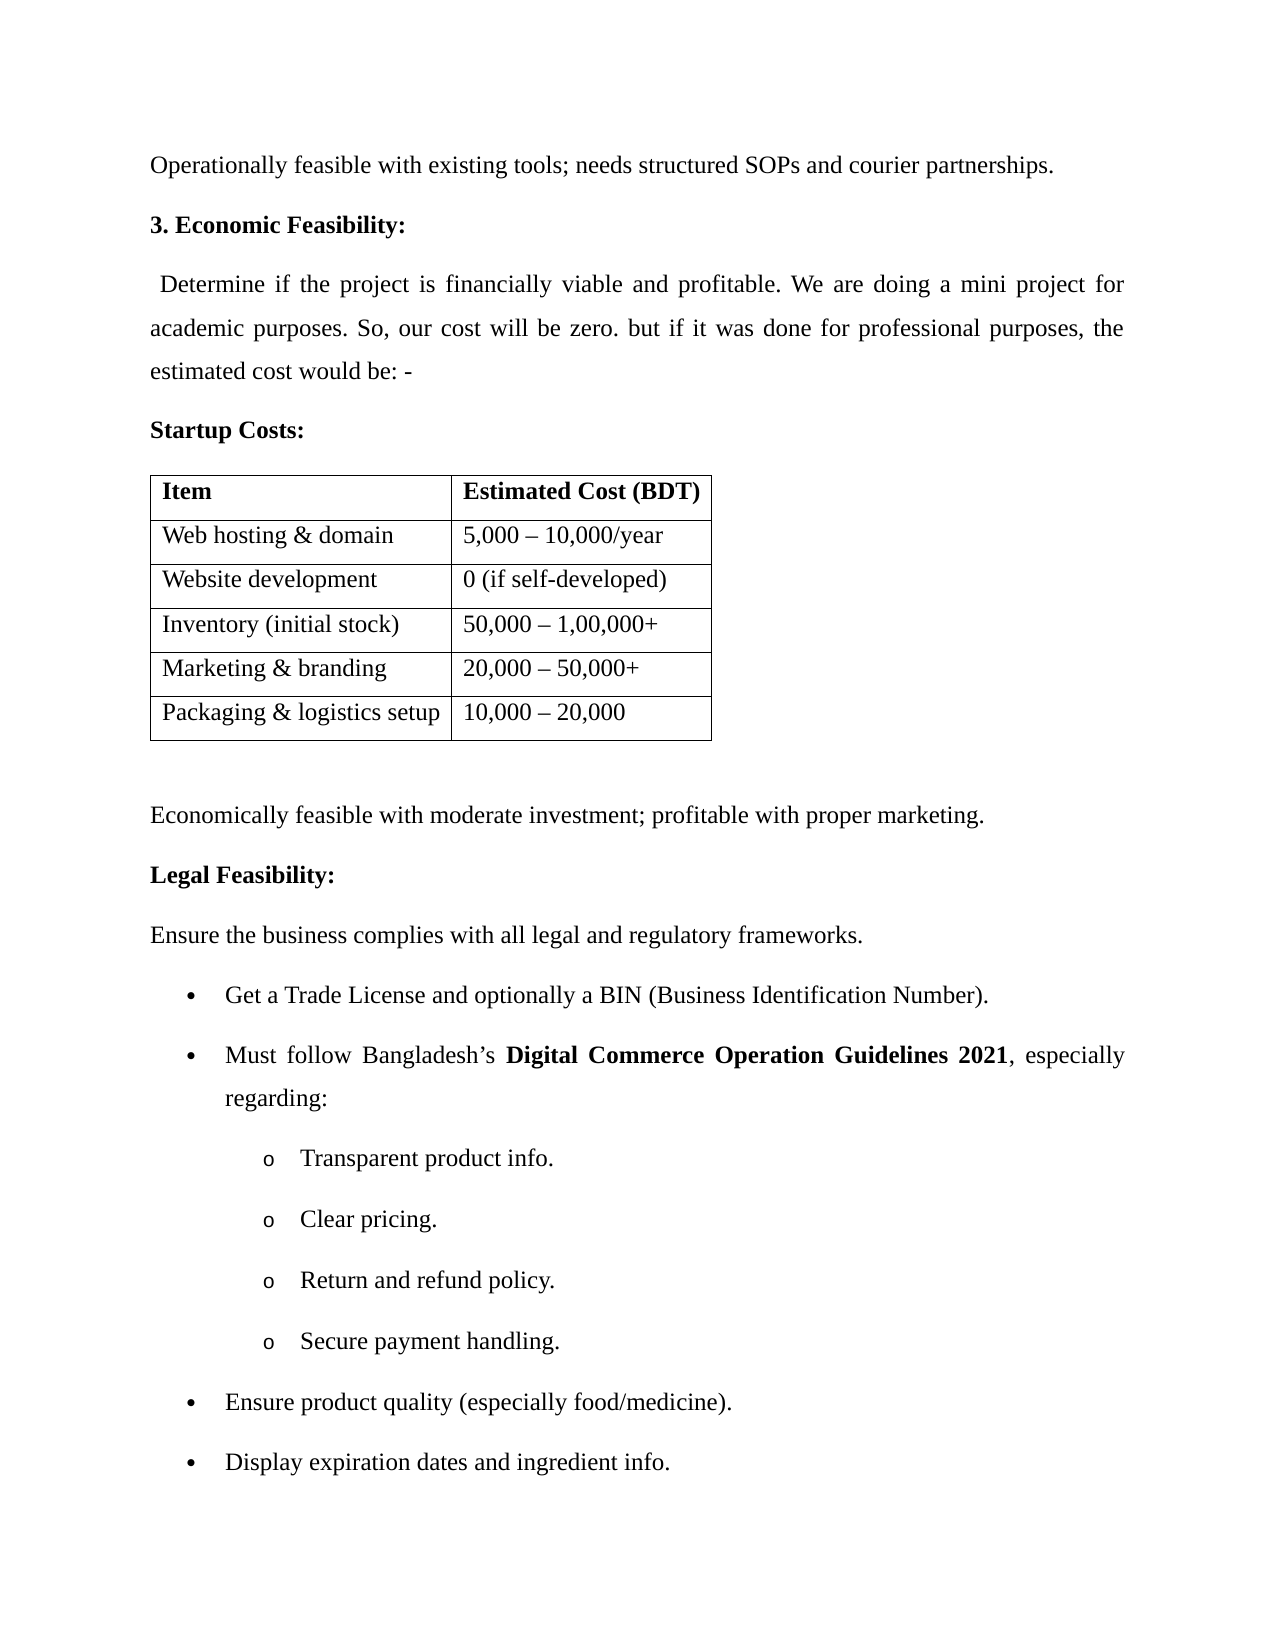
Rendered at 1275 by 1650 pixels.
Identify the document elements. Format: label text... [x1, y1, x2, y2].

list Transparent product info. [262, 1143, 1125, 1172]
table_cell Website development [151, 565, 451, 608]
text Legal Feasibility: [150, 860, 1125, 889]
text Determine if the project is financially viable and profitable. We are doing a mini project for academic purposes. So, our cost will be zero. but if it was done for professional purposes, the estimated cost would be: - [150, 269, 1125, 384]
text Startup Costs: [150, 416, 1125, 444]
text Ensure the business complies with all legal and regulatory frameworks. [150, 920, 1125, 949]
table_cell 5,000 – 10,000/year [452, 521, 711, 563]
list Get a Trade License and optionally a BIN (Business Identification Number). [187, 980, 1125, 1009]
list Display expiration dates and ingredient info. [187, 1447, 1125, 1475]
table_header Item [151, 476, 451, 519]
text Operationally feasible with existing tools; needs structured SOPs and courier partnerships. [150, 150, 1125, 179]
table_cell 50,000 – 1,00,000+ [452, 609, 711, 652]
table_cell 10,000 – 20,000 [452, 697, 711, 740]
list Ensure product quality (especially food/medicine). [187, 1387, 1125, 1416]
list Clear pricing. [262, 1204, 1125, 1233]
table_cell Web hosting & domain [151, 521, 451, 563]
text Economically feasible with moderate investment; profitable with proper marketing. [150, 801, 1125, 829]
table_cell 0 (if self-developed) [452, 565, 711, 608]
table_cell 20,000 – 50,000+ [452, 653, 711, 696]
table_cell Marketing & branding [151, 653, 451, 696]
text 3. Economic Feasibility: [150, 210, 1125, 238]
table_header Estimated Cost (BDT) [452, 476, 711, 519]
table_cell Inventory (initial stock) [151, 609, 451, 652]
table_cell Packaging & logistics setup [151, 697, 451, 740]
list Secure payment handling. [262, 1326, 1125, 1355]
list Must follow Bangladesh’s Digital Commerce Operation Guidelines 2021, especially regarding: [187, 1040, 1125, 1112]
list Return and refund policy. [262, 1265, 1125, 1294]
